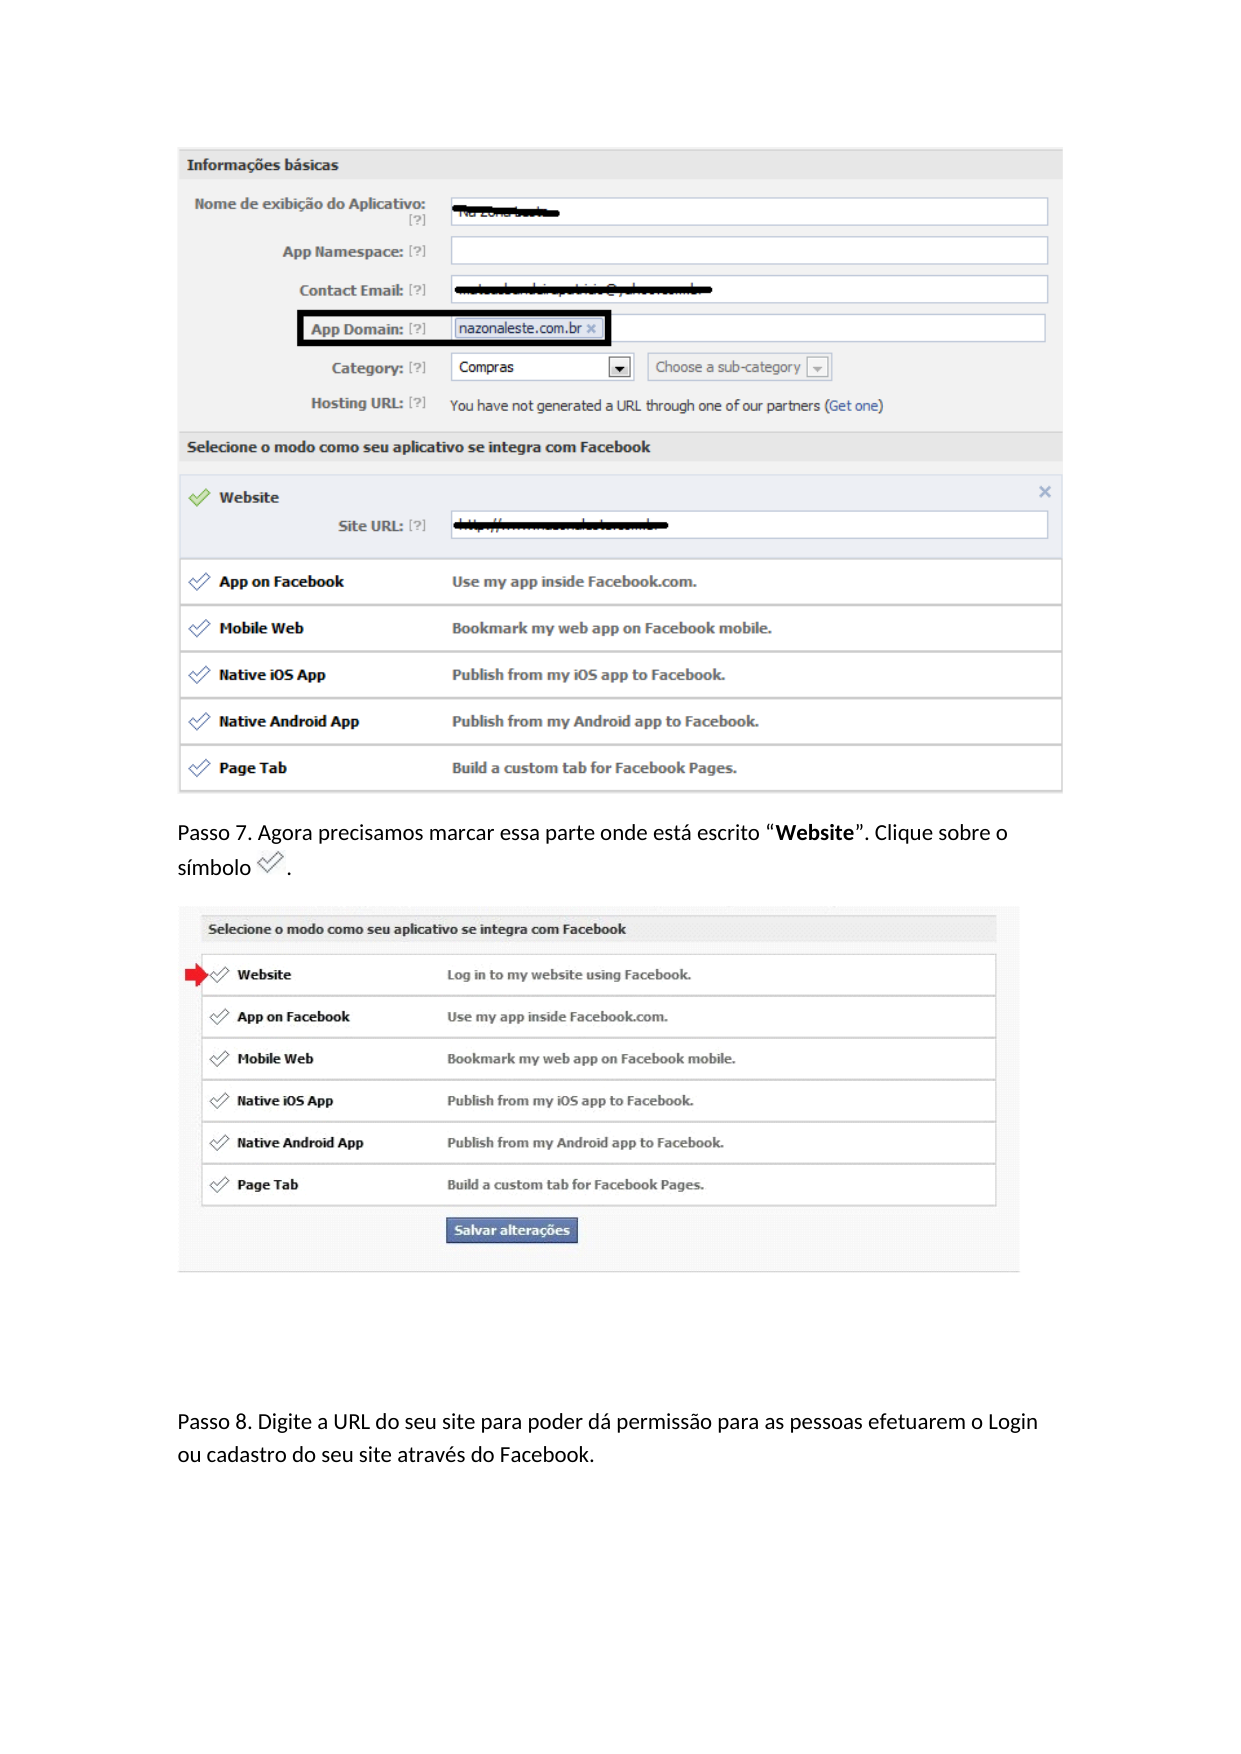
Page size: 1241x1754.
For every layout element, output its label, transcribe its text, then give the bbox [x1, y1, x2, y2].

picture [256, 850, 286, 876]
picture [177, 147, 1063, 794]
text Passo 8. Digite a URL do seu site para poder dá permissão para as pessoas efetuarem o Login ou cadastro do seu site através do Facebook. [177, 1407, 1063, 1468]
text Passo 7. Agora precisamos marcar essa parte onde está escrito “Website”. Clique sobre o símbolo . [177, 818, 1063, 881]
picture [177, 906, 1028, 1277]
